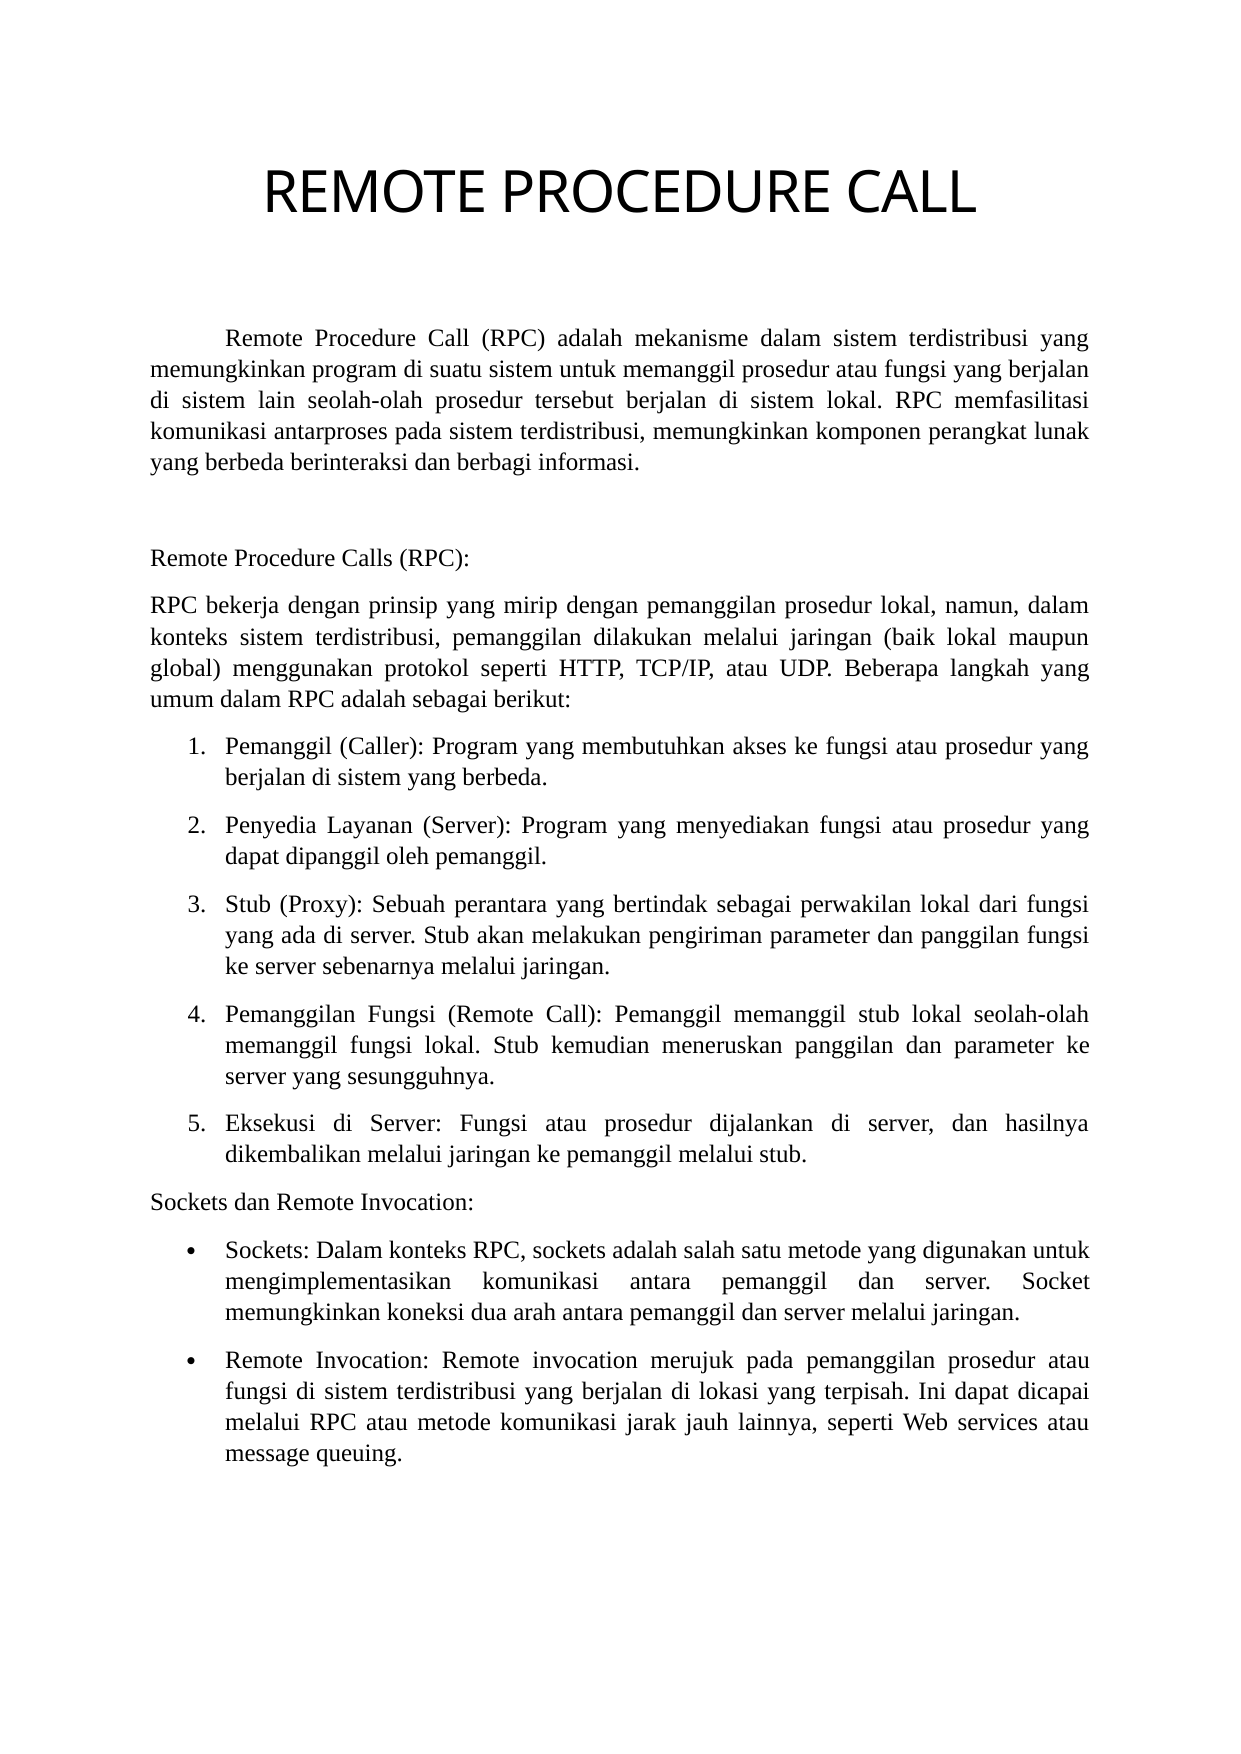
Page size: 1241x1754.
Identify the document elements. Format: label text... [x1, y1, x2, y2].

text Remote Procedure Call (RPC) adalah mekanisme dalam sistem terdistribusi yang memungkinkan program di suatu sistem untuk memanggil prosedur atau fungsi yang berjalan di sistem lain seolah-olah prosedur tersebut berjalan di sistem lokal. RPC memfasilitasi komunikasi antarproses pada sistem terdistribusi, memungkinkan komponen perangkat lunak yang berbeda berinteraksi dan berbagi informasi. [150, 323, 1090, 476]
list Sockets: Dalam konteks RPC, sockets adalah salah satu metode yang digunakan untuk mengimplementasikan komunikasi antara pemanggil dan server. Socket memungkinkan koneksi dua arah antara pemanggil dan server melalui jaringan. [187, 1235, 1090, 1326]
text Sockets dan Remote Invocation: [150, 1187, 1090, 1216]
text Remote Procedure Calls (RPC): [150, 543, 1090, 572]
list Stub (Proxy): Sebuah perantara yang bertindak sebagai perwakilan lokal dari fungsi yang ada di server. Stub akan melakukan pengiriman parameter dan panggilan fungsi ke server sebenarnya melalui jaringan. [187, 889, 1090, 980]
text RPC bekerja dengan prinsip yang mirip dengan pemanggilan prosedur lokal, namun, dalam konteks sistem terdistribusi, pemanggilan dilakukan melalui jaringan (baik lokal maupun global) menggunakan protokol seperti HTTP, TCP/IP, atau UDP. Beberapa langkah yang umum dalam RPC adalah sebagai berikut: [150, 591, 1090, 712]
list Remote Invocation: Remote invocation merujuk pada pemanggilan prosedur atau fungsi di sistem terdistribusi yang berjalan di lokasi yang terpisah. Ini dapat dicapai melalui RPC atau metode komunikasi jarak jauh lainnya, seperti Web services atau message queuing. [187, 1345, 1090, 1467]
list Pemanggil (Caller): Program yang membutuhkan akses ke fungsi atau prosedur yang berjalan di sistem yang berbeda. [187, 731, 1090, 791]
list Pemanggilan Fungsi (Remote Call): Pemanggil memanggil stub lokal seolah-olah memanggil fungsi lokal. Stub kemudian meneruskan panggilan dan parameter ke server yang sesungguhnya. [187, 999, 1090, 1089]
title REMOTE PROCEDURE CALL [150, 150, 1090, 229]
list Penyedia Layanan (Server): Program yang menyediakan fungsi atau prosedur yang dapat dipanggil oleh pemanggil. [187, 810, 1090, 870]
list Eksekusi di Server: Fungsi atau prosedur dijalankan di server, dan hasilnya dikembalikan melalui jaringan ke pemanggil melalui stub. [187, 1108, 1090, 1168]
